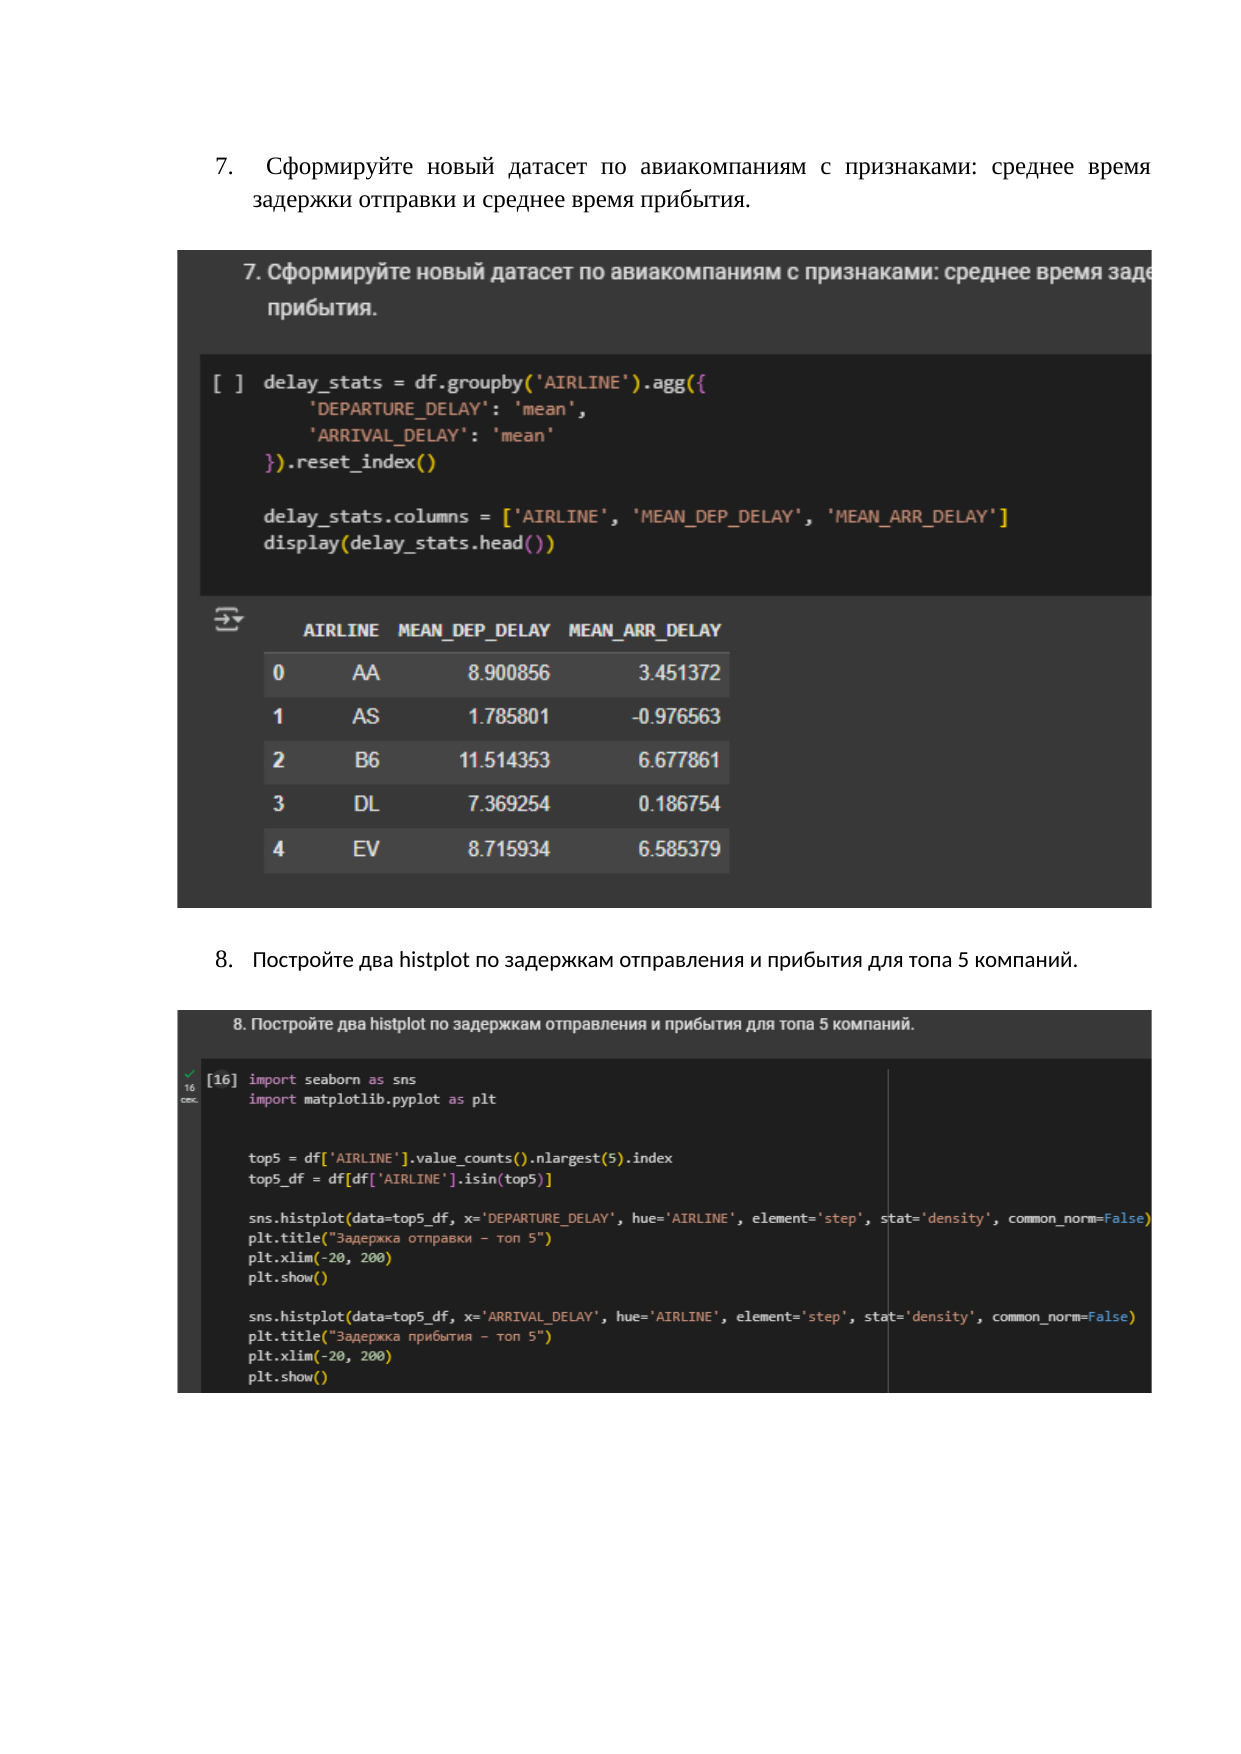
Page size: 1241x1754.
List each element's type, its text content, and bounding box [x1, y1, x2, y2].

picture [177, 250, 1152, 908]
list Сформируйте новый датасет по авиакомпаниям с признаками: среднее время задержки отправки и среднее время прибытия. [215, 151, 1152, 213]
list Постройте два histplot по задержкам отправления и прибытия для топа 5 компаний. [215, 944, 1152, 973]
picture [177, 1010, 1152, 1393]
